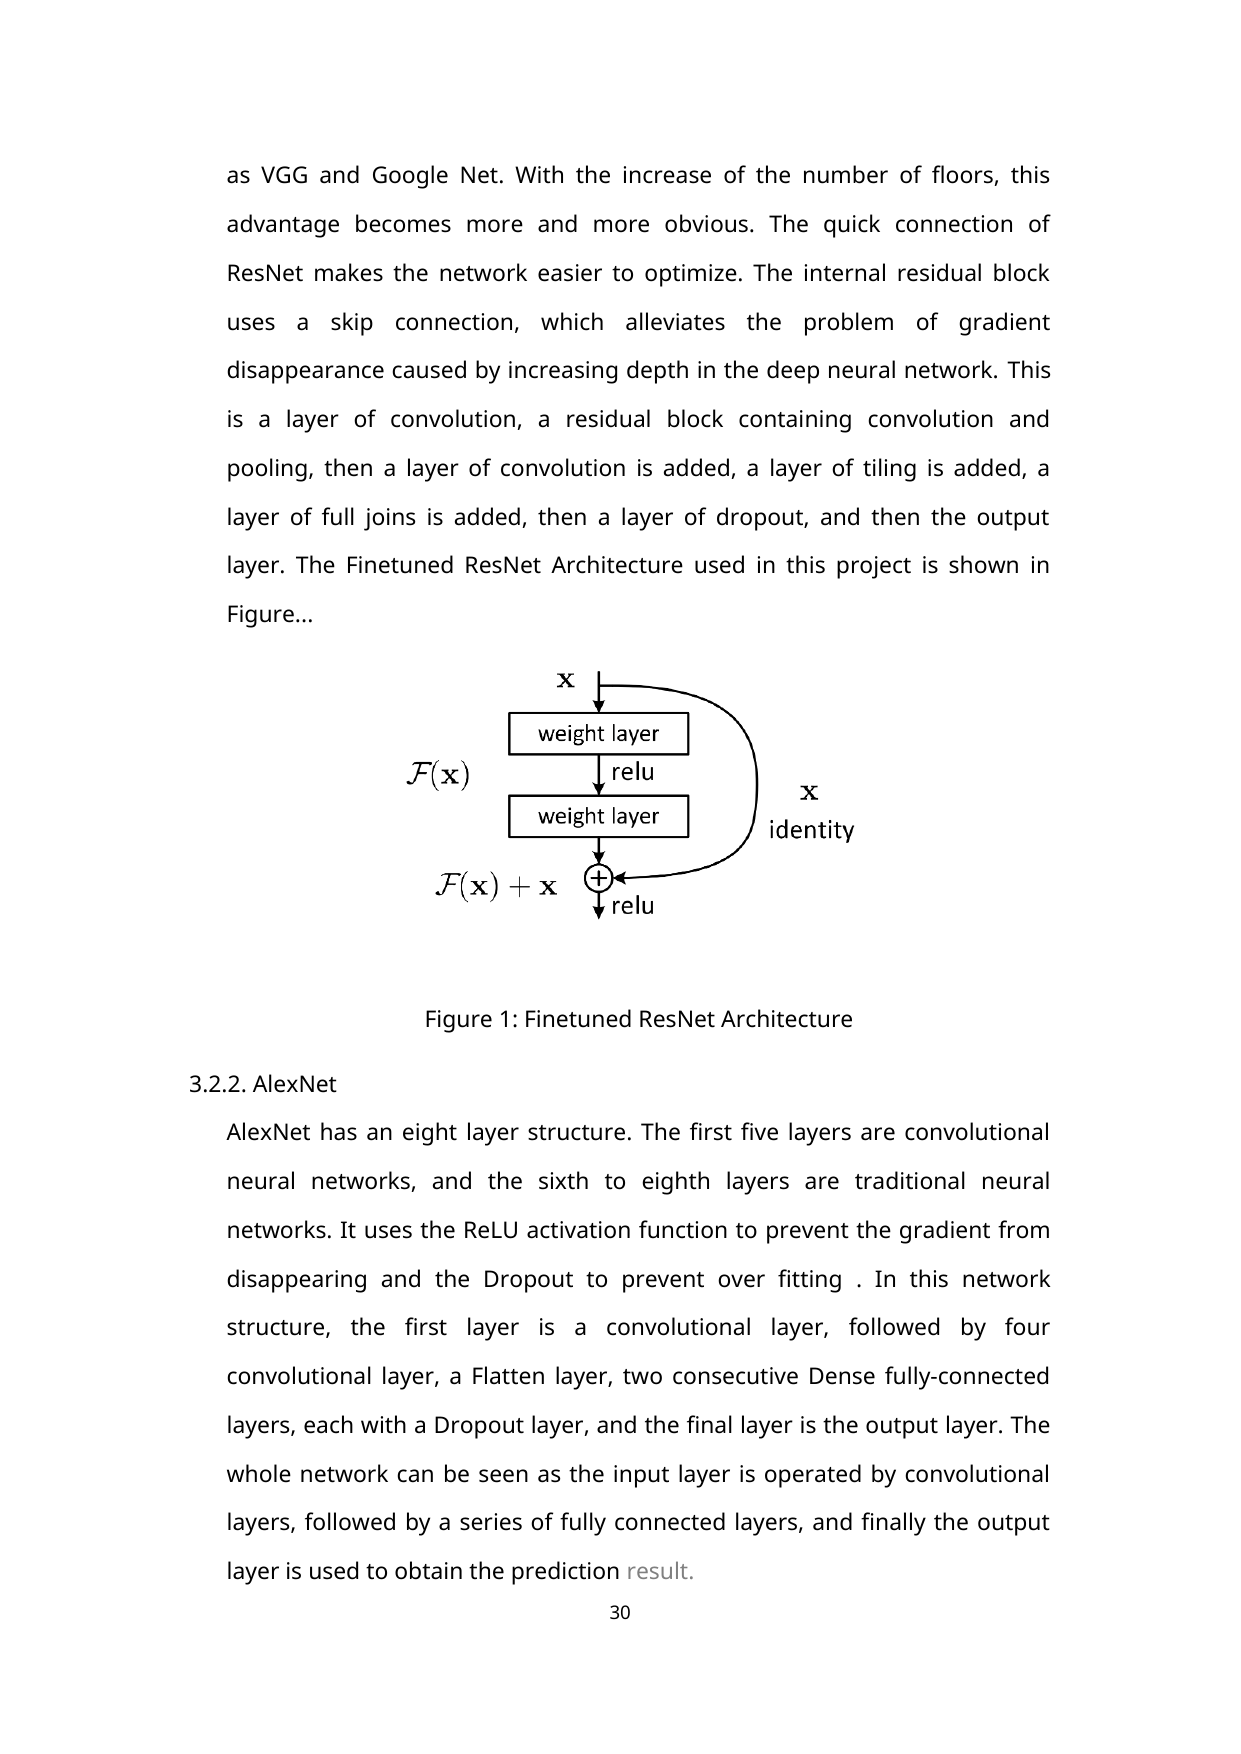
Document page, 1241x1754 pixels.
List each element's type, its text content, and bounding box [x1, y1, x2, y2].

subtitle AlexNet [189, 1068, 1051, 1100]
list Figure 1: Finetuned ResNet Architecture [226, 1003, 1051, 1035]
picture [368, 662, 872, 936]
list AlexNet has an eight layer structure. The first five layers are convolutional neural networks, and the sixth to eighth layers are traditional neural networks. It uses the ReLU activation function to prevent the gradient from disappearing and the Dropout to prevent over fitting . In this network structure, the first layer is a convolutional layer, followed by four convolutional layer, a Flatten layer, two consecutive Dense fully-connected layers, each with a Dropout layer, and the final layer is the output layer. The whole network can be seen as the input layer is operated by convolutional layers, followed by a series of fully connected layers, and finally the output layer is used to obtain the prediction result. [226, 1116, 1051, 1587]
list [226, 159, 1051, 630]
